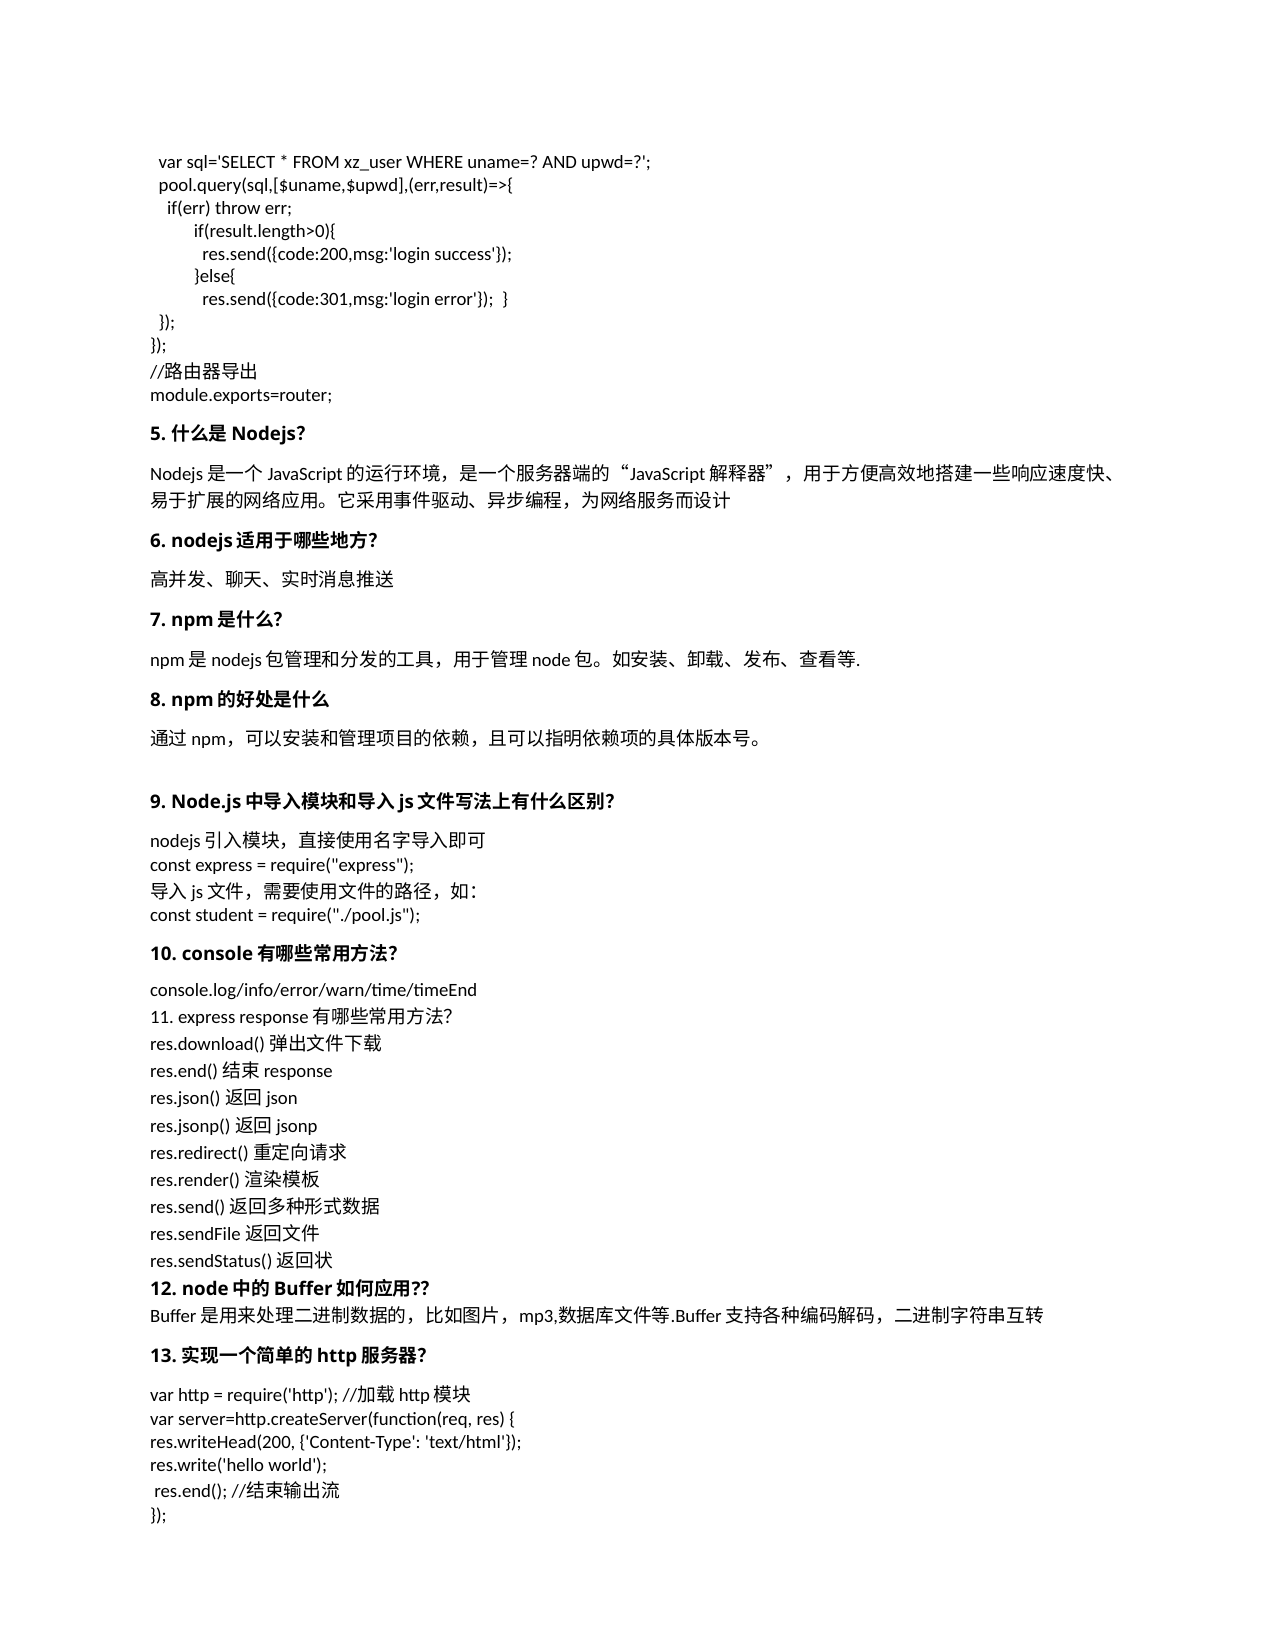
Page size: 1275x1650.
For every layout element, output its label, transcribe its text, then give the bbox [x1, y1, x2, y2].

text 12. node中的Buffer如何应用?？ [150, 1273, 1125, 1301]
subtitle 5. 什么是Nodejs？ [150, 419, 1125, 446]
subtitle 10. console有哪些常用方法？ [150, 939, 1125, 966]
text res.sendStatus() 返回状 [150, 1246, 1125, 1273]
text 11. express response有哪些常用方法？ [150, 1001, 1125, 1029]
text 通过npm，可以安装和管理项目的依赖，且可以指明依赖项的具体版本号。 [150, 724, 1125, 751]
text pool.query(sql,[$uname,$upwd],(err,result)=>{ [150, 173, 1125, 196]
text }); [150, 333, 1125, 356]
subtitle 9. Node.js中导入模块和导入js文件写法上有什么区别？ [150, 786, 1125, 814]
text res.render() 渲染模板 [150, 1164, 1125, 1192]
text module.exports=router; [150, 383, 1125, 406]
text //路由器导出 [150, 356, 1125, 383]
text if(result.length>0){ [150, 219, 1125, 242]
text nodejs引入模块，直接使用名字导入即可 [150, 826, 1125, 853]
subtitle 6. nodejs适用于哪些地方？ [150, 525, 1125, 553]
text }else{ [150, 264, 1125, 287]
text res.jsonp() 返回jsonp [150, 1110, 1125, 1137]
text npm是nodejs包管理和分发的工具，用于管理node包。如安装、卸载、发布、查看等. [150, 644, 1125, 672]
text }); [150, 1503, 1125, 1526]
text res.sendFile 返回文件 [150, 1219, 1125, 1246]
text res.json() 返回json [150, 1083, 1125, 1110]
subtitle 8. npm的好处是什么 [150, 684, 1125, 711]
text res.write('hello world'); [150, 1453, 1125, 1476]
text if(err) throw err; [150, 196, 1125, 219]
subtitle 13. 实现一个简单的http服务器？ [150, 1340, 1125, 1367]
text console.log/info/error/warn/time/timeEnd [150, 978, 1125, 1001]
text res.writeHead(200, {'Content-Type': 'text/html'}); [150, 1430, 1125, 1453]
text res.end(); //结束输出流 [150, 1476, 1125, 1503]
text var http = require('http'); //加载http模块 [150, 1380, 1125, 1407]
text Nodejs是一个JavaScript的运行环境，是一个服务器端的“JavaScript解释器”，用于方便高效地搭建一些响应速度快、易于扩展的网络应用。它采用事件驱动、异步编程，为网络服务而设计 [150, 458, 1125, 513]
text 高并发、聊天、实时消息推送 [150, 565, 1125, 592]
text const student = require("./pool.js"); [150, 903, 1125, 926]
text res.download() 弹出文件下载 [150, 1029, 1125, 1056]
text }); [150, 310, 1125, 333]
text res.send({code:200,msg:'login success'}); [150, 242, 1125, 264]
text var sql='SELECT * FROM xz_user WHERE uname=? AND upwd=?'; [150, 150, 1125, 173]
subtitle 7. npm是什么？ [150, 605, 1125, 632]
text res.redirect() 重定向请求 [150, 1137, 1125, 1164]
text res.send({code:301,msg:'login error'}); } [150, 287, 1125, 310]
text res.end() 结束response [150, 1056, 1125, 1083]
text var server=http.createServer(function(req, res) { [150, 1407, 1125, 1430]
text 导入js文件，需要使用文件的路径，如： [150, 876, 1125, 903]
text Buffer是用来处理二进制数据的，比如图片，mp3,数据库文件等.Buffer支持各种编码解码，二进制字符串互转 [150, 1301, 1125, 1328]
text res.send() 返回多种形式数据 [150, 1192, 1125, 1219]
text const express = require("express"); [150, 853, 1125, 876]
